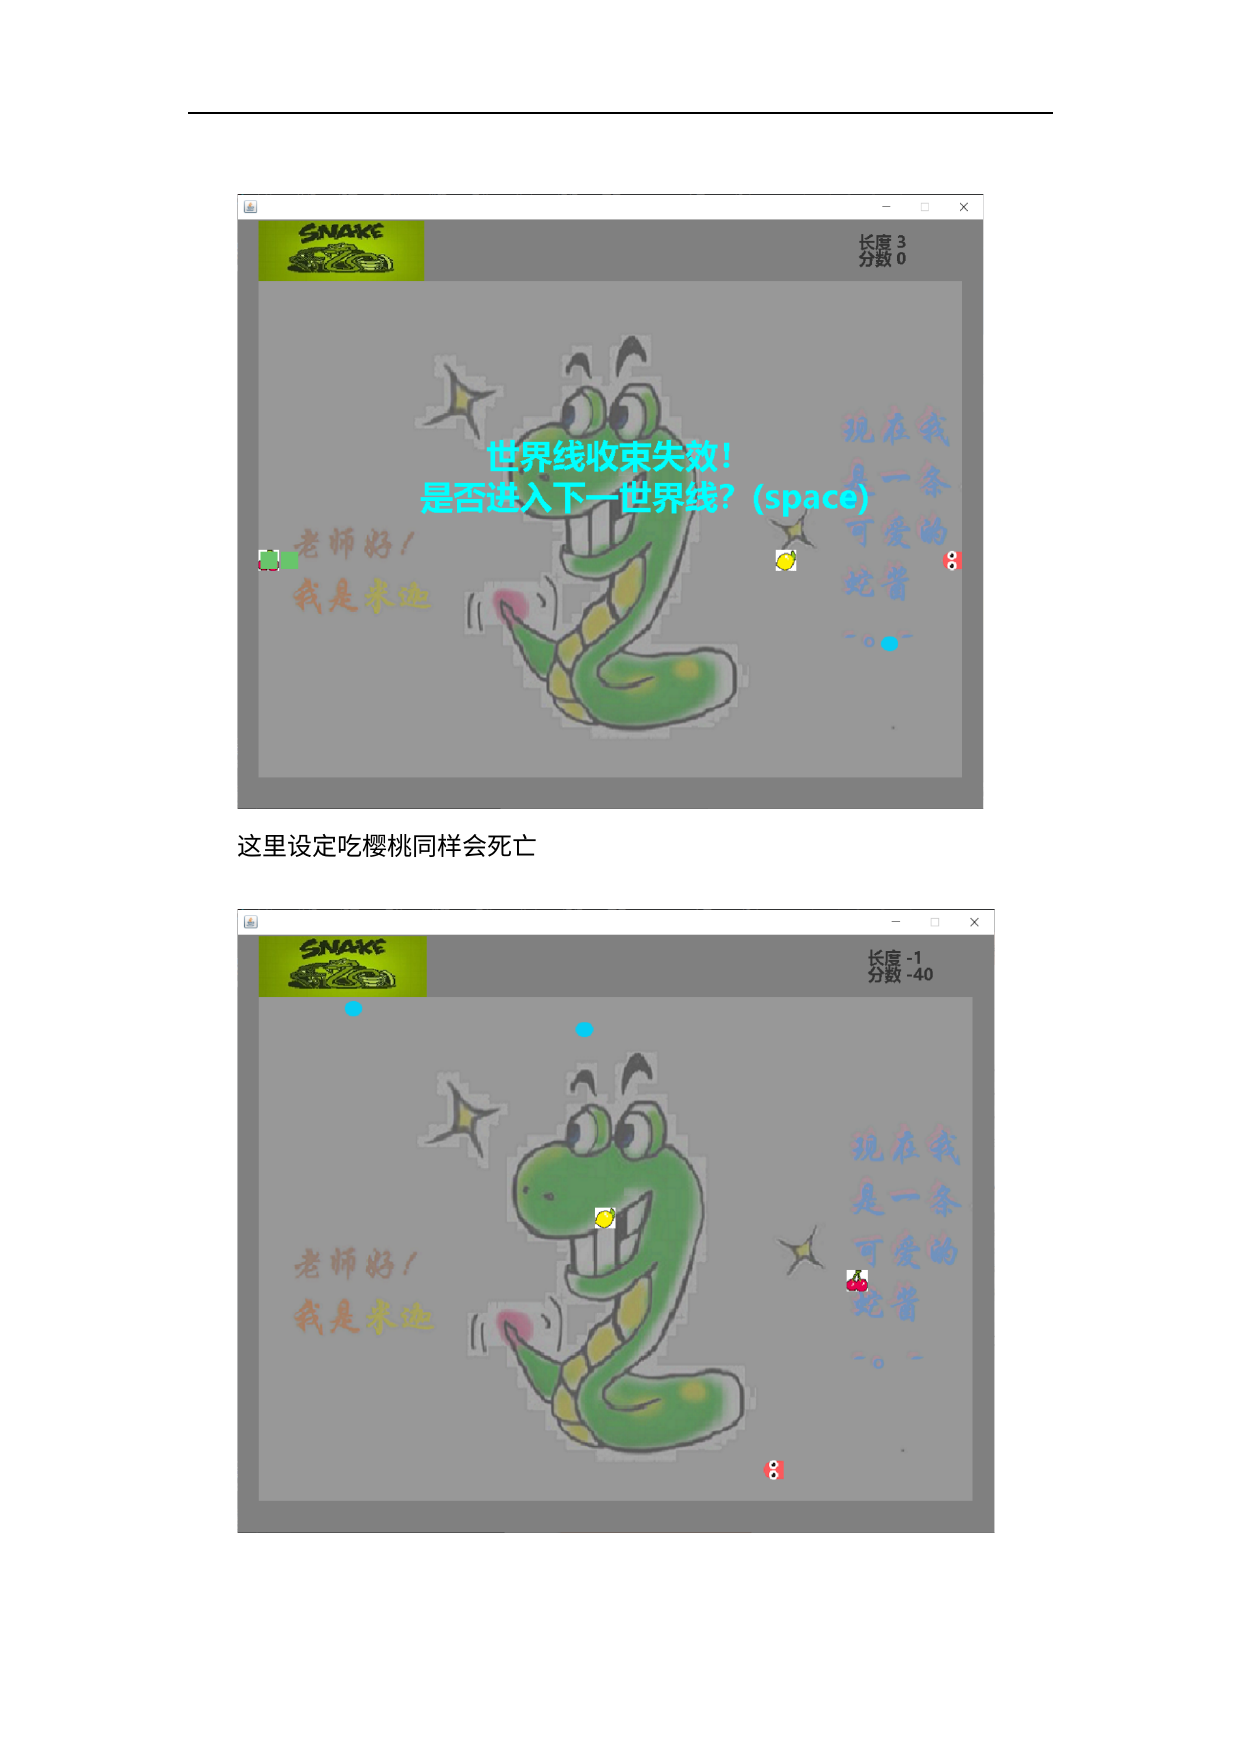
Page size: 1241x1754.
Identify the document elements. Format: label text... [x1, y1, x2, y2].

picture [237, 194, 984, 809]
picture [237, 909, 995, 1533]
text 这里设定吃樱桃同样会死亡 [187, 812, 1053, 877]
